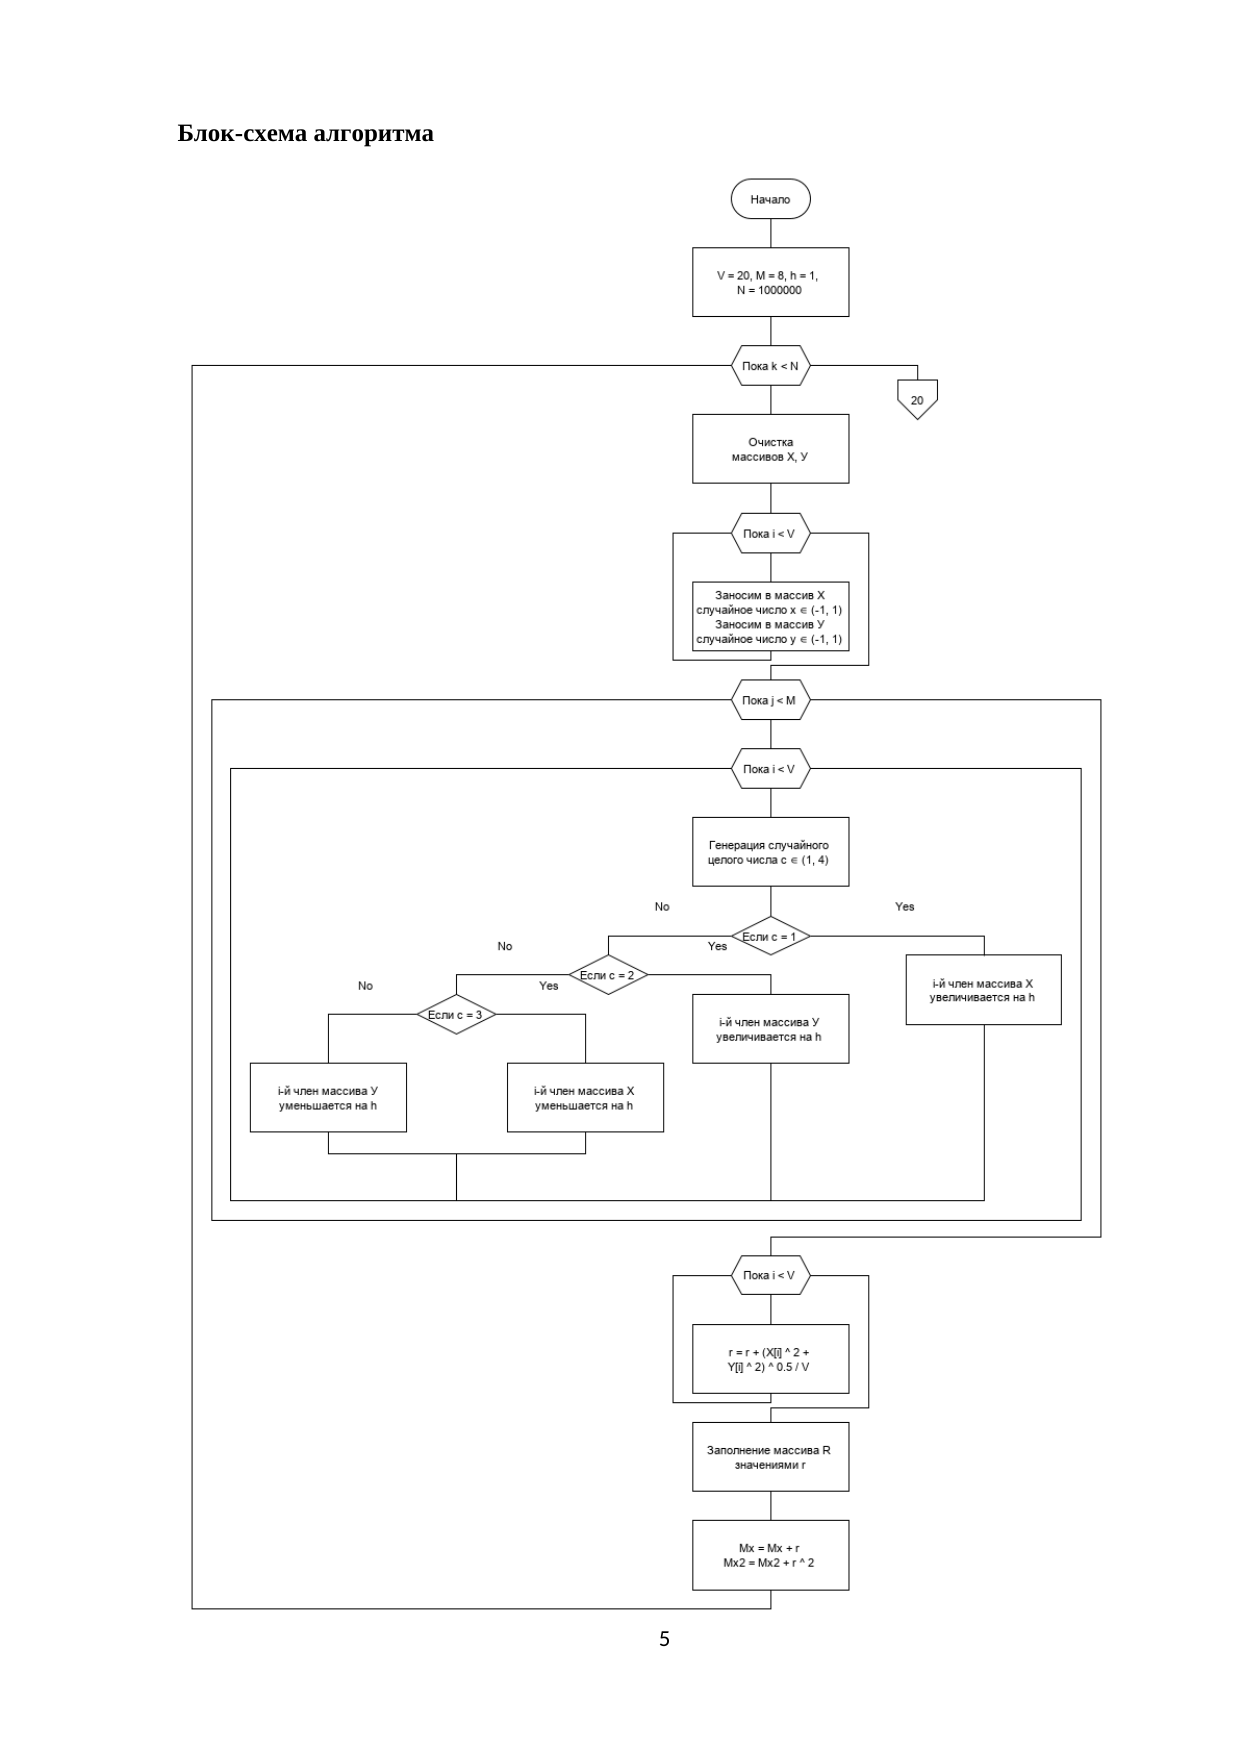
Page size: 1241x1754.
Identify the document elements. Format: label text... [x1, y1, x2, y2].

picture [177, 165, 1115, 1624]
text Блок-схема алгоритма [177, 118, 1152, 147]
